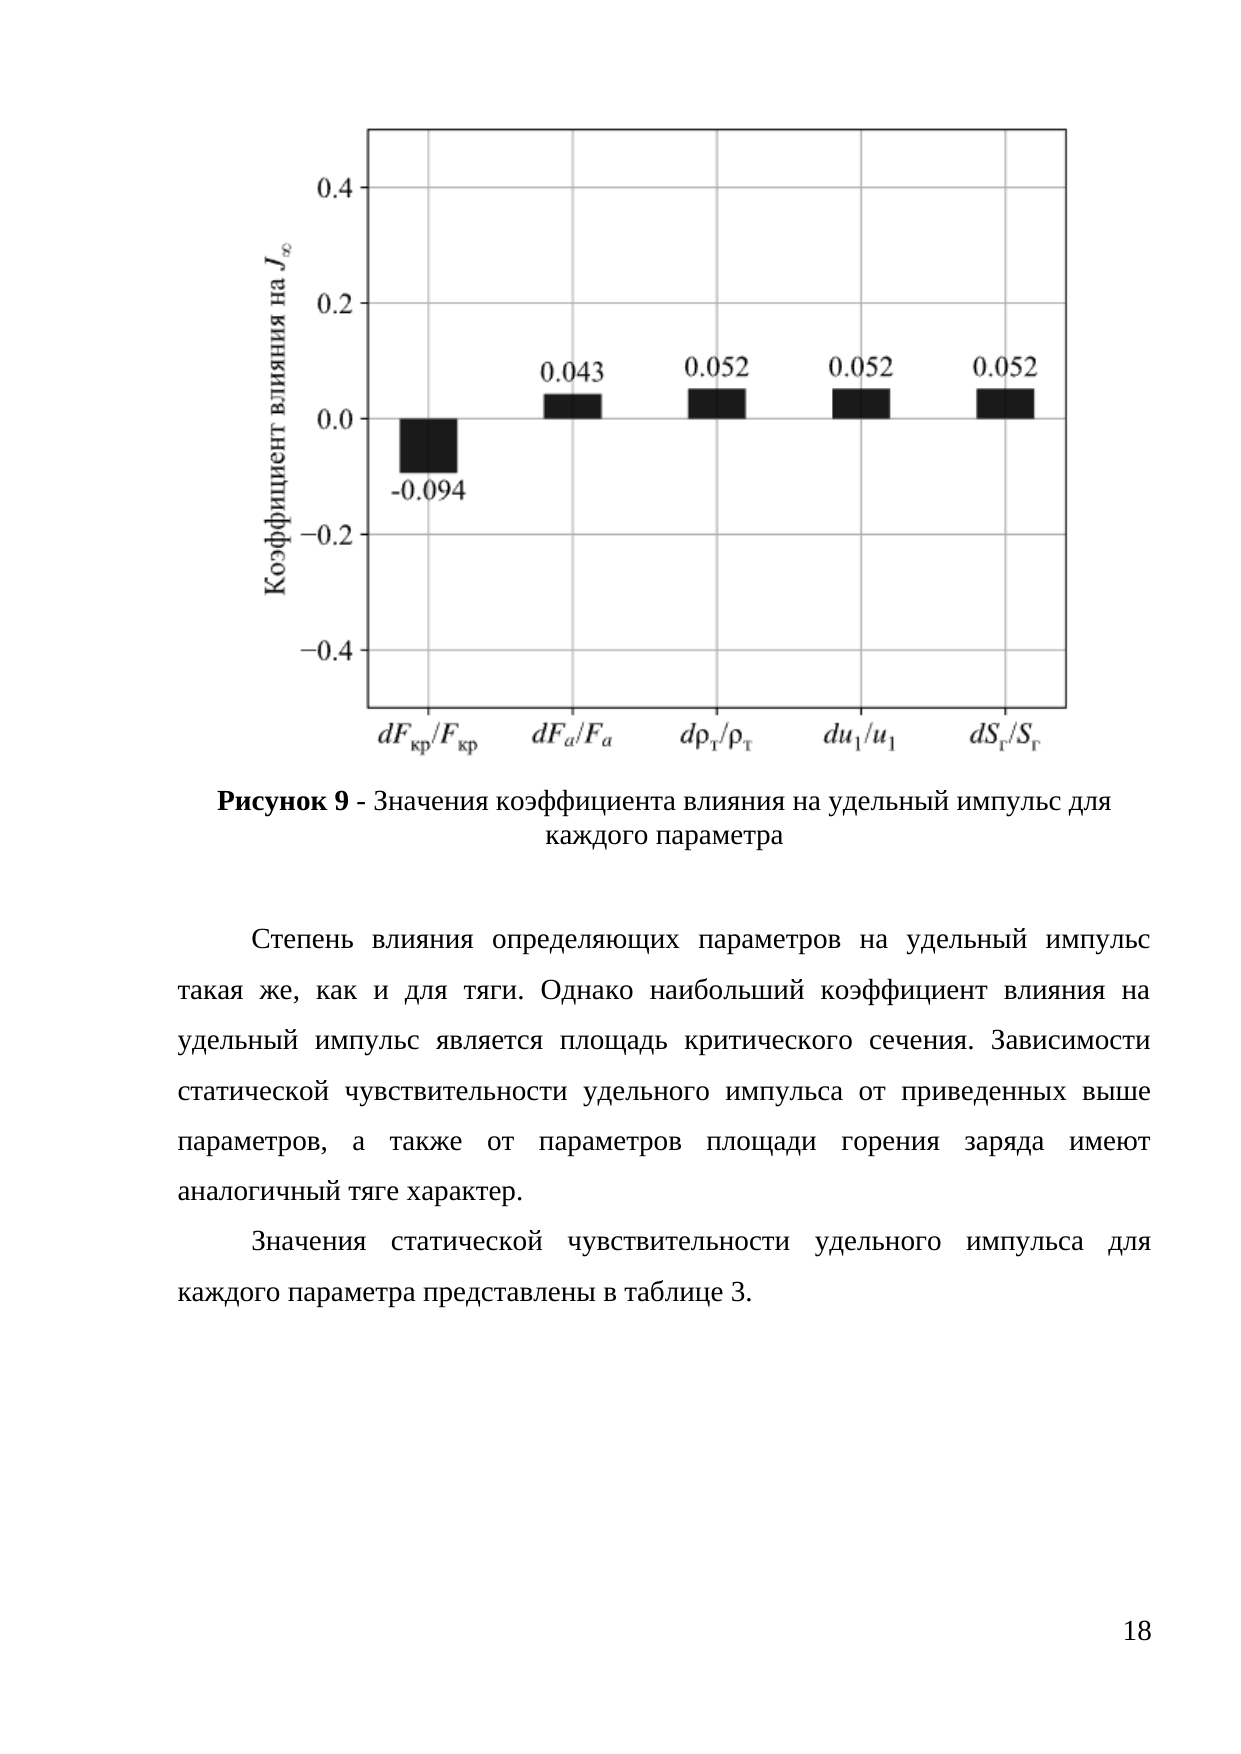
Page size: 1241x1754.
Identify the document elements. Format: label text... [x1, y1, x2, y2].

picture [254, 118, 1075, 767]
text Рисунок 9 - Значения коэффициента влияния на удельный импульс для каждого параметра [177, 783, 1152, 851]
text Степень влияния определяющих параметров на удельный импульс такая же, как и для тяги. Однако наибольший коэффициент влияния на удельный импульс является площадь критического сечения. Зависимости статической чувствительности удельного импульса от приведенных выше параметров, а также от параметров площади горения заряда имеют аналогичный тяге характер. [177, 922, 1152, 1207]
text Значения статической чувствительности удельного импульса для каждого параметра представлены в таблице 3. [177, 1223, 1152, 1307]
